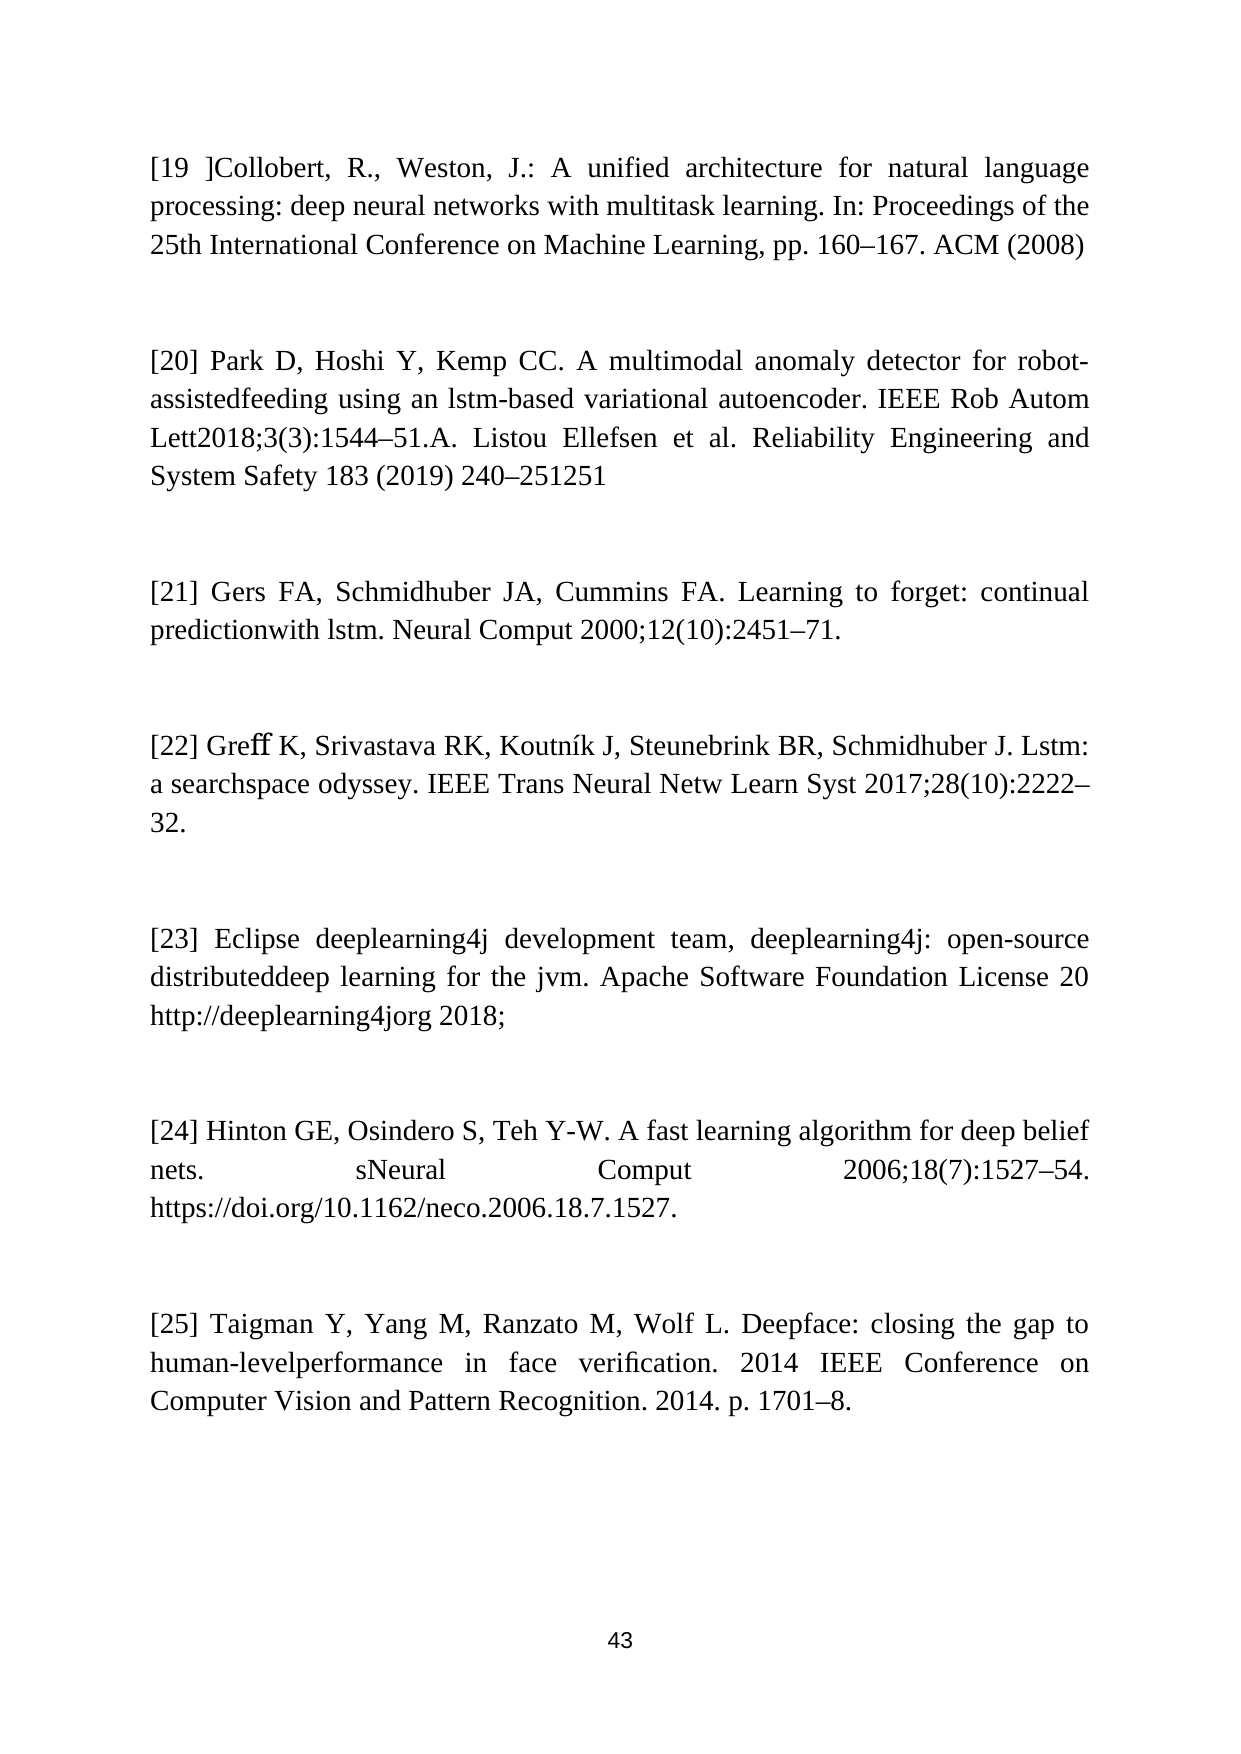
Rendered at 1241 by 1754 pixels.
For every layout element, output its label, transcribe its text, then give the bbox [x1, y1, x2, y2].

text [22] Greﬀ K, Srivastava RK, Koutník J, Steunebrink BR, Schmidhuber J. Lstm: a searchspace odyssey. IEEE Trans Neural Netw Learn Syst 2017;28(10):2222–32. [150, 728, 1090, 839]
text [23] Eclipse deeplearning4j development team, deeplearning4j: open-source distributeddeep learning for the jvm. Apache Software Foundation License 20 http://deeplearning4jorg 2018; [150, 921, 1090, 1031]
text [20] Park D, Hoshi Y, Kemp CC. A multimodal anomaly detector for robot-assistedfeeding using an lstm-based variational autoencoder. IEEE Rob Autom Lett2018;3(3):1544–51.A. Listou Ellefsen et al. Reliability Engineering and System Safety 183 (2019) 240–251251 [150, 343, 1090, 492]
text [21] Gers FA, Schmidhuber JA, Cummins FA. Learning to forget: continual predictionwith lstm. Neural Comput 2000;12(10):2451–71. [150, 574, 1090, 646]
text [19 ]Collobert, R., Weston, J.: A unified architecture for natural language processing: deep neural networks with multitask learning. In: Proceedings of the 25th International Conference on Machine Learning, pp. 160–167. ACM (2008) [150, 150, 1090, 261]
text [25] Taigman Y, Yang M, Ranzato M, Wolf L. Deepface: closing the gap to human-levelperformance in face veriﬁcation. 2014 IEEE Conference on Computer Vision and Pattern Recognition. 2014. p. 1701–8. [150, 1306, 1090, 1417]
text [24] Hinton GE, Osindero S, Teh Y-W. A fast learning algorithm for deep belief nets. sNeural Comput 2006;18(7):1527–54. https://doi.org/10.1162/neco.2006.18.7.1527. [150, 1113, 1090, 1224]
